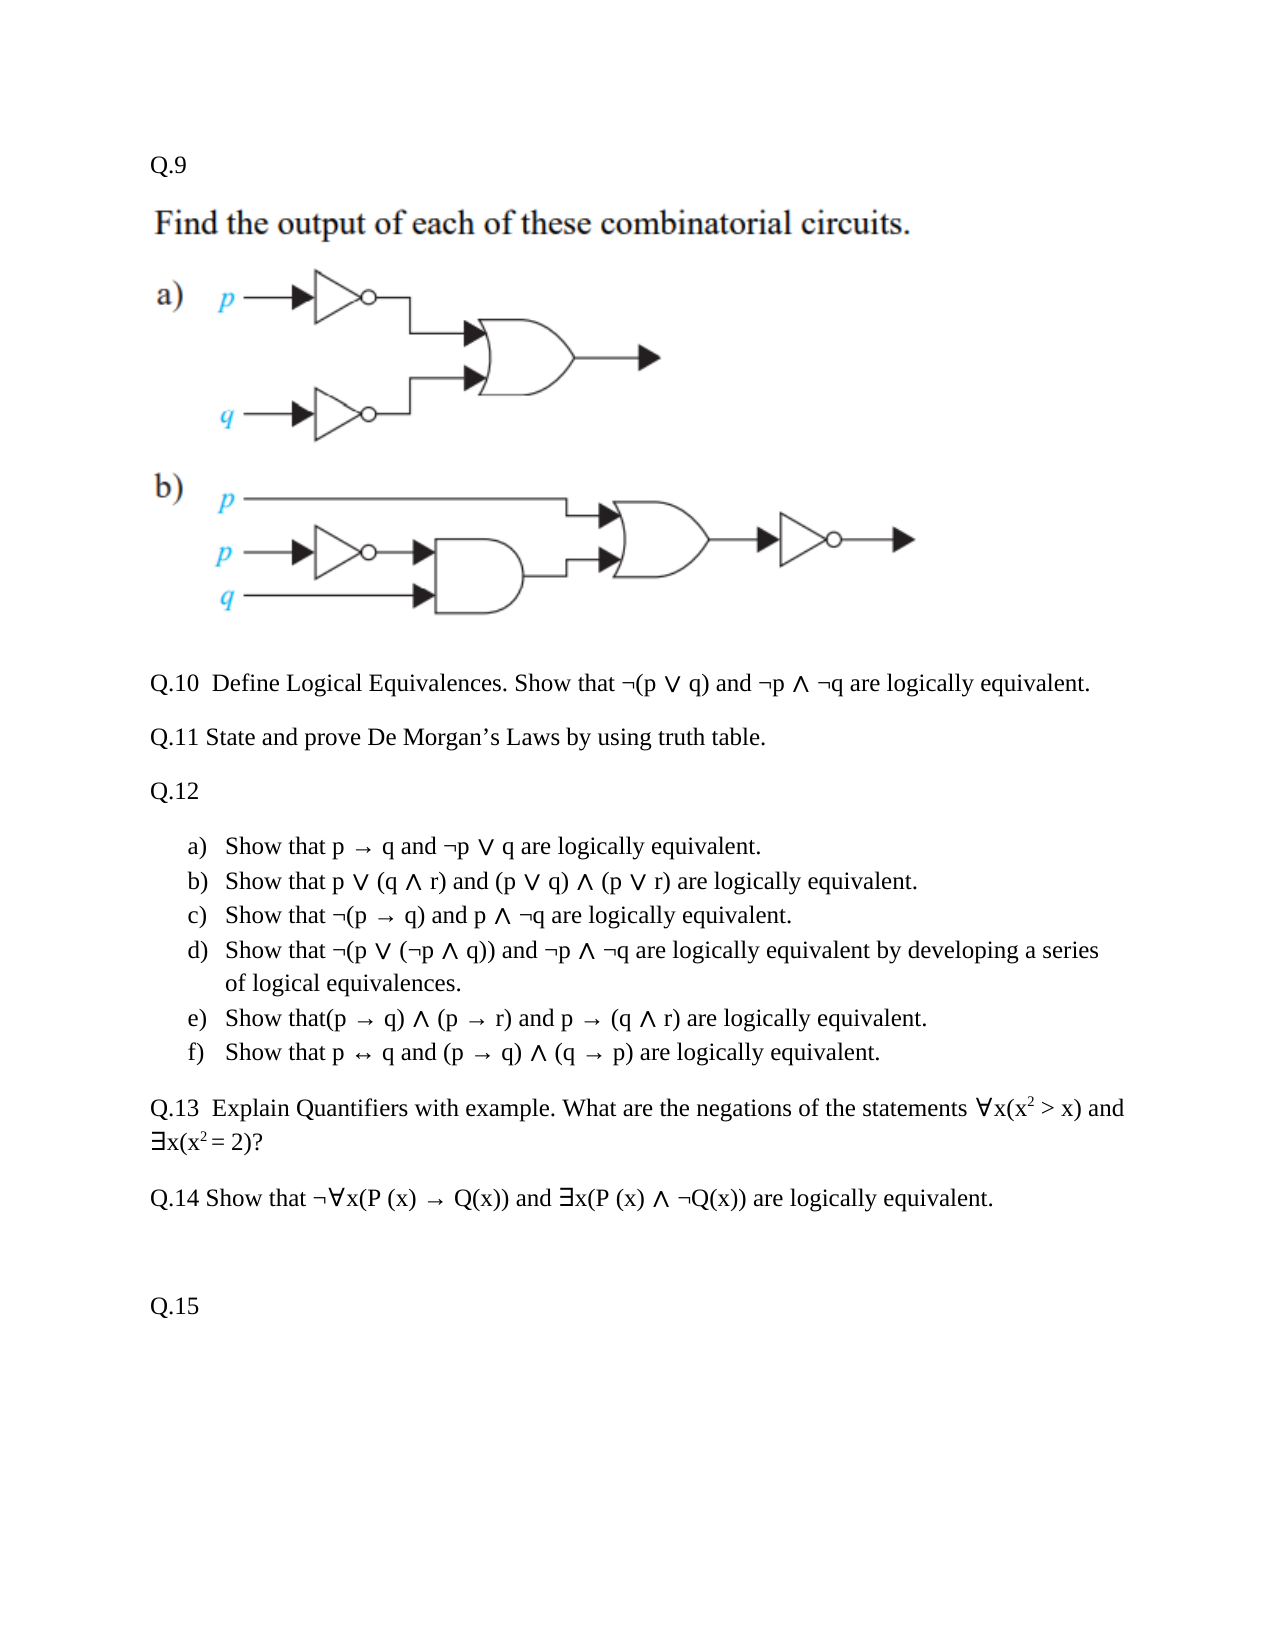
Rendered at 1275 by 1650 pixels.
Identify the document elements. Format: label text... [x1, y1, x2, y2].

text Q.15 [150, 1291, 1125, 1320]
text Q.9 [150, 150, 1125, 179]
text Q.12 [150, 776, 1125, 804]
list Show that ¬(p ∨ (¬p ∧ q)) and ¬p ∧ ¬q are logically equivalent by developing a series of logical equivalences. [187, 934, 1125, 997]
text Q.11 State and prove De Morgan’s Laws by using truth table. [150, 722, 1125, 751]
picture [150, 203, 933, 642]
list Show that p → q and ¬p ∨ q are logically equivalent. [187, 829, 1125, 860]
text Q.13 Explain Quantifiers with example. What are the negations of the statements ∀x(x2 > x) and ∃x(x2 = 2)? [150, 1091, 1125, 1156]
list Show that p ↔ q and (p → q) ∧ (q → p) are logically equivalent. [187, 1036, 1125, 1066]
text Q.14 Show that ¬∀x(P (x) → Q(x)) and ∃x(P (x) ∧ ¬Q(x)) are logically equivalent. [150, 1182, 1125, 1212]
list Show that p ∨ (q ∧ r) and (p ∨ q) ∧ (p ∨ r) are logically equivalent. [187, 864, 1125, 894]
list Show that ¬(p → q) and p ∧ ¬q are logically equivalent. [187, 899, 1125, 929]
text Q.10 Define Logical Equivalences. Show that ¬(p ∨ q) and ¬p ∧ ¬q are logically equivalent. [150, 666, 1125, 697]
list Show that(p → q) ∧ (p → r) and p → (q ∧ r) are logically equivalent. [187, 1001, 1125, 1031]
